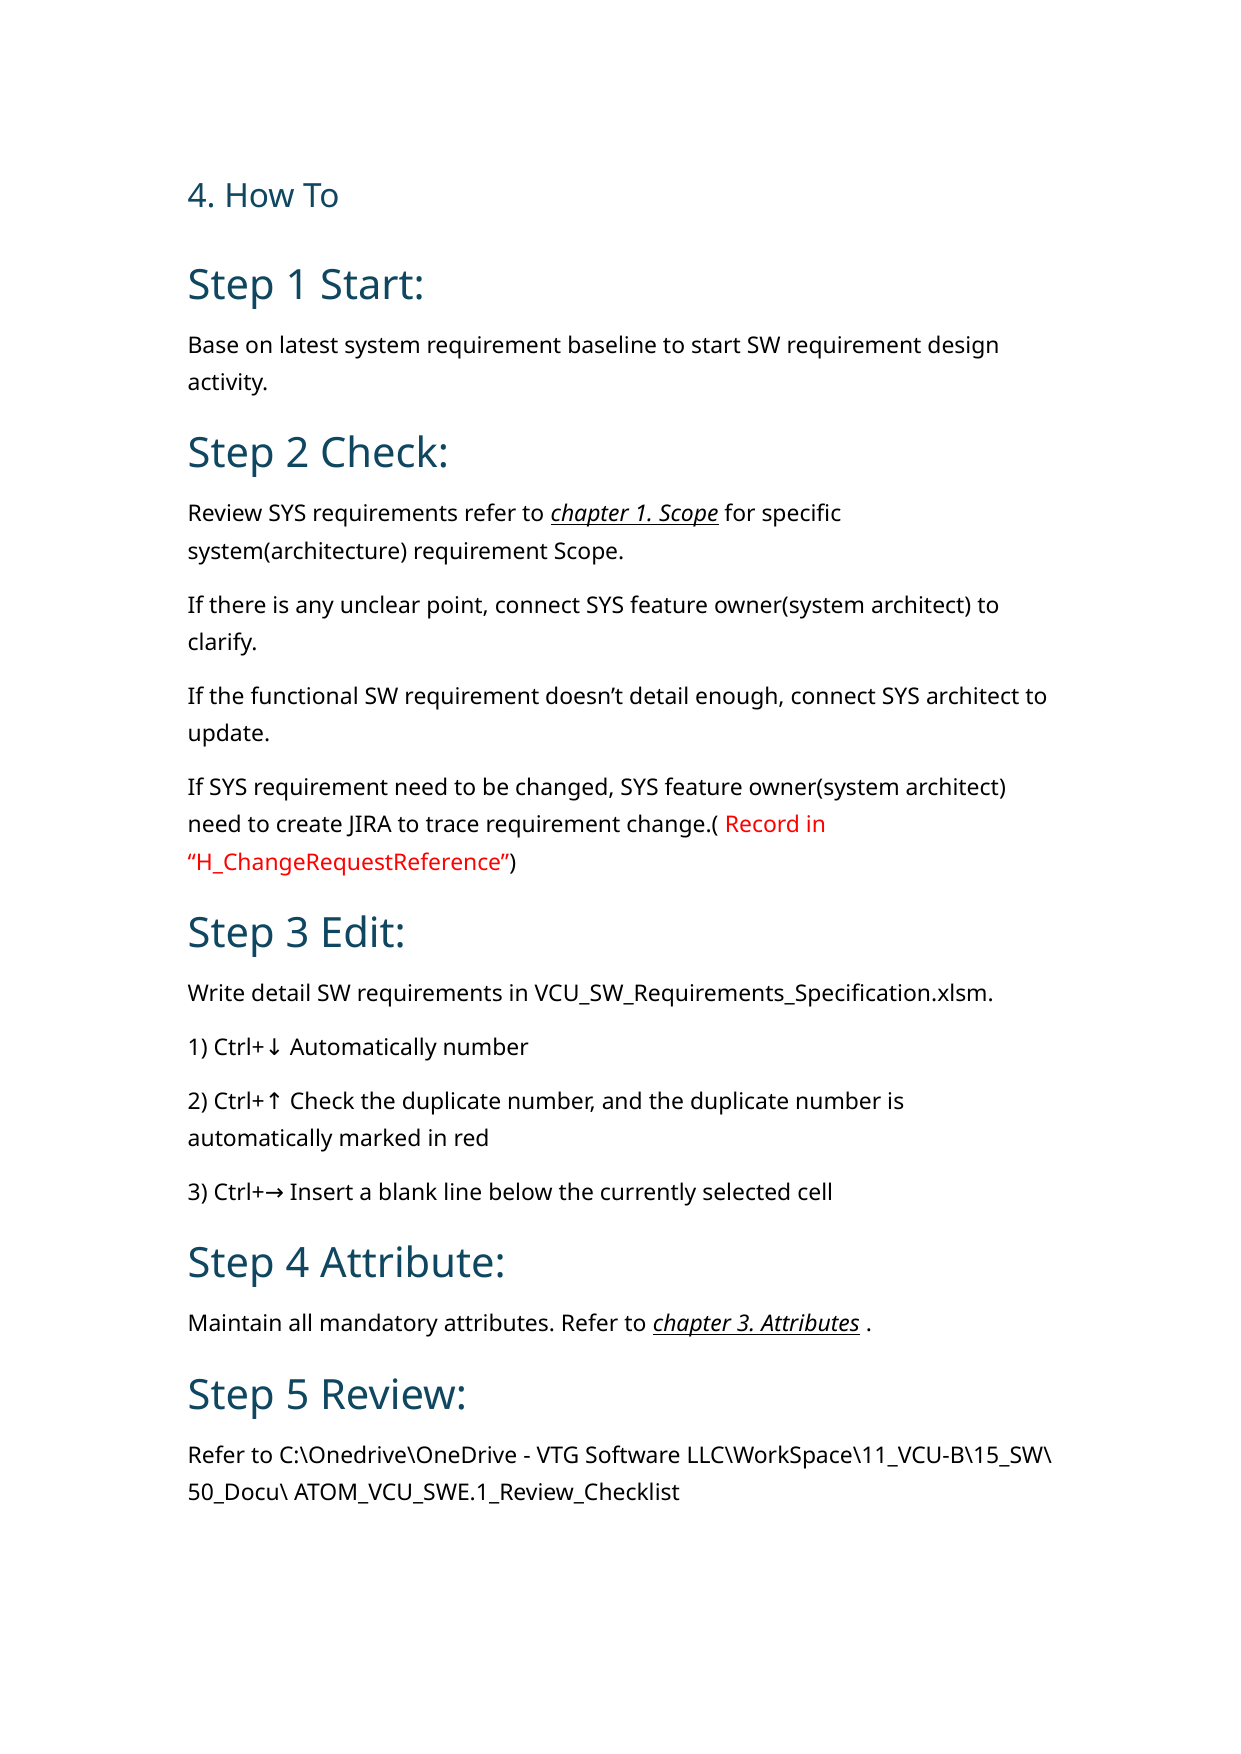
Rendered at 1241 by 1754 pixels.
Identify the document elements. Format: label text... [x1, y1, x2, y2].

text Review SYS requirements refer to chapter 1. Scope for specific system(architecture) requirement Scope. [187, 497, 1053, 567]
text Refer to C:\Onedrive\OneDrive - VTG Software LLC\WorkSpace\11_VCU-B\15_SW\50_Docu\ ATOM_VCU_SWE.1_Review_Checklist [187, 1438, 1053, 1508]
text If SYS requirement need to be changed, SYS feature owner(system architect) need to create JIRA to trace requirement change.( Record in “H_ChangeRequestReference”) [187, 770, 1053, 877]
text If the functional SW requirement doesn’t detail enough, connect SYS architect to update. [187, 679, 1053, 749]
text Write detail SW requirements in VCU_SW_Requirements_Specification.xlsm. [187, 976, 1053, 1009]
text Base on latest system requirement baseline to start SW requirement design activity. [187, 328, 1053, 398]
text 2) Ctrl+↑ Check the duplicate number, and the duplicate number is automatically marked in red [187, 1084, 1053, 1154]
text 3) Ctrl+→ Insert a blank line below the currently selected cell [187, 1175, 1053, 1208]
subtitle Step 4 Attribute: [187, 1229, 1053, 1294]
subtitle Step 3 Edit: [187, 899, 1053, 964]
subtitle Step 2 Check: [187, 419, 1053, 484]
subtitle Step 1 Start: [187, 250, 1053, 315]
subtitle 4. How To [187, 162, 1053, 227]
text 1) Ctrl+↓ Automatically number [187, 1030, 1053, 1063]
subtitle Step 5 Review: [187, 1360, 1053, 1425]
text Maintain all mandatory attributes. Refer to chapter 3. Attributes . [187, 1307, 1053, 1339]
text If there is any unclear point, connect SYS feature owner(system architect) to clarify. [187, 588, 1053, 658]
